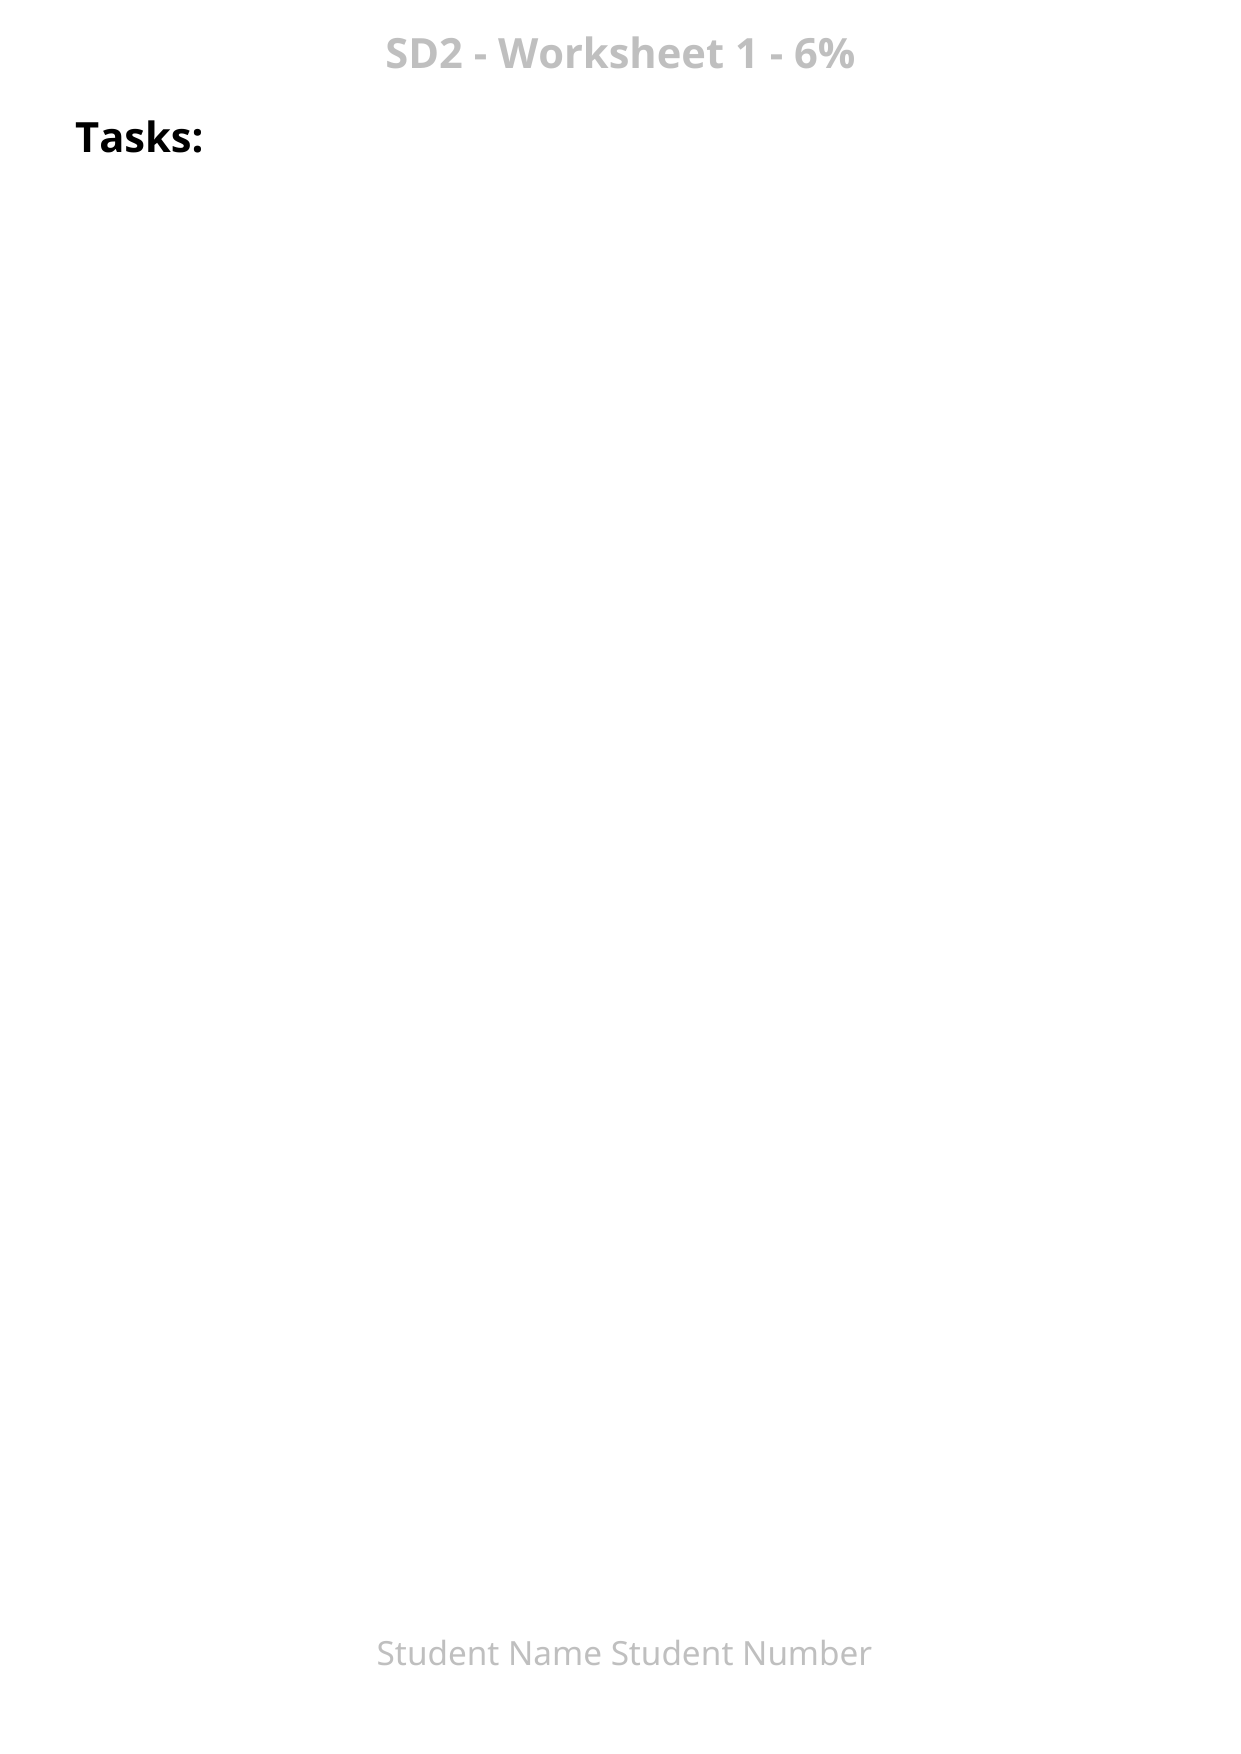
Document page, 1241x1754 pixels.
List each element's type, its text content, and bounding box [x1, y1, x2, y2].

subtitle Tasks: [75, 107, 1165, 164]
